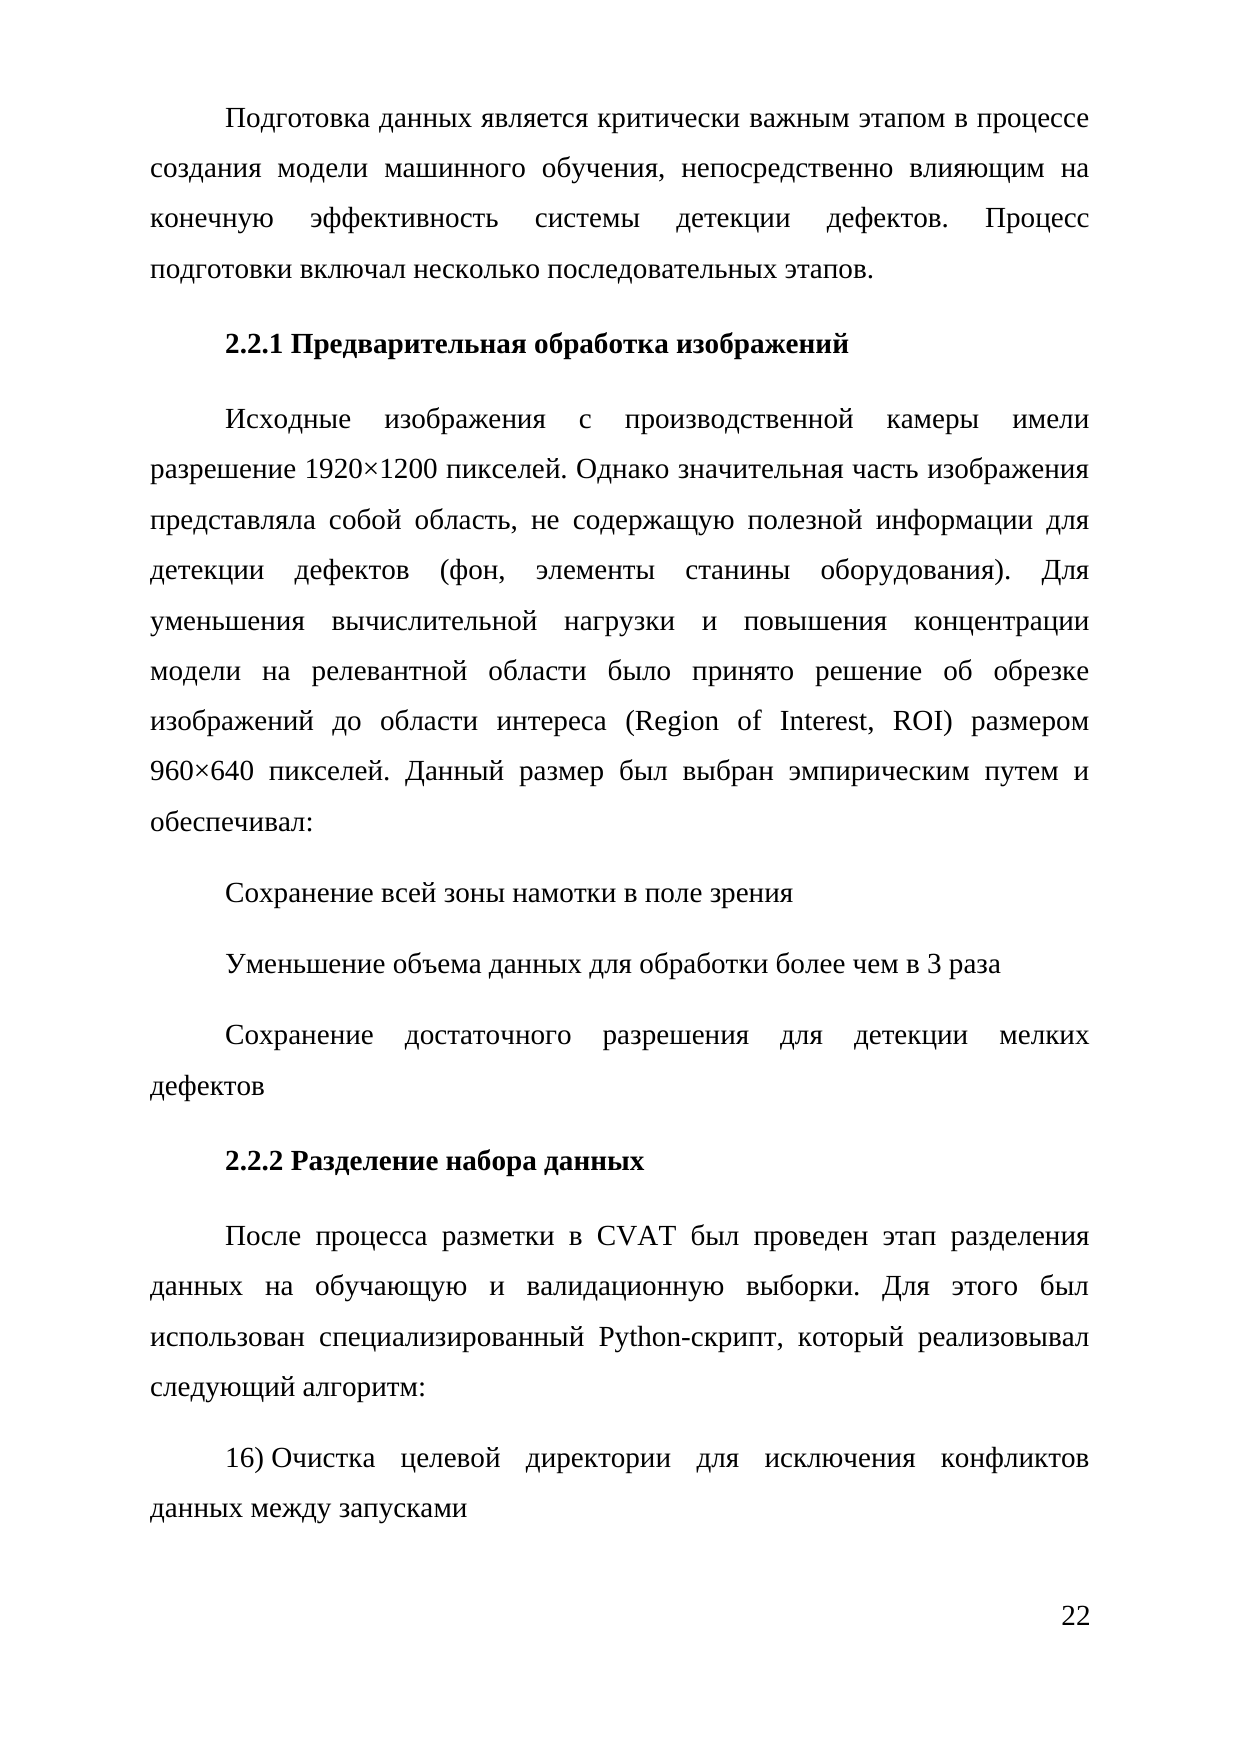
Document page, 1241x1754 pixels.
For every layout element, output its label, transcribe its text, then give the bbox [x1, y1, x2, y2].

text Исходные изображения с производственной камеры имели разрешение 1920×1200 пикселей. Однако значительная часть изображения представляла собой область, не содержащую полезной информации для детекции дефектов (фон, элементы станины оборудования). Для уменьшения вычислительной нагрузки и повышения концентрации модели на релевантной области было принято решение об обрезке изображений до области интереса (Region of Interest, ROI) размером 960×640 пикселей. Данный размер был выбран эмпирическим путем и обеспечивал: [150, 401, 1090, 837]
text После процесса разметки в CVAT был проведен этап разделения данных на обучающую и валидационную выборки. Для этого был использован специализированный Python-скрипт, который реализовывал следующий алгоритм: [150, 1218, 1090, 1403]
subtitle 2.2.2 Разделение набора данных [150, 1143, 1090, 1176]
subtitle 2.2.1 Предварительная обработка изображений [150, 326, 1090, 359]
list Очистка целевой директории для исключения конфликтов данных между запусками [150, 1440, 1090, 1524]
text Сохранение всей зоны намотки в поле зрения [150, 875, 1090, 908]
text Подготовка данных является критически важным этапом в процессе создания модели машинного обучения, непосредственно влияющим на конечную эффективность системы детекции дефектов. Процесс подготовки включал несколько последовательных этапов. [150, 100, 1090, 284]
text Уменьшение объема данных для обработки более чем в 3 раза [150, 946, 1090, 980]
text Сохранение достаточного разрешения для детекции мелких дефектов [150, 1017, 1090, 1101]
